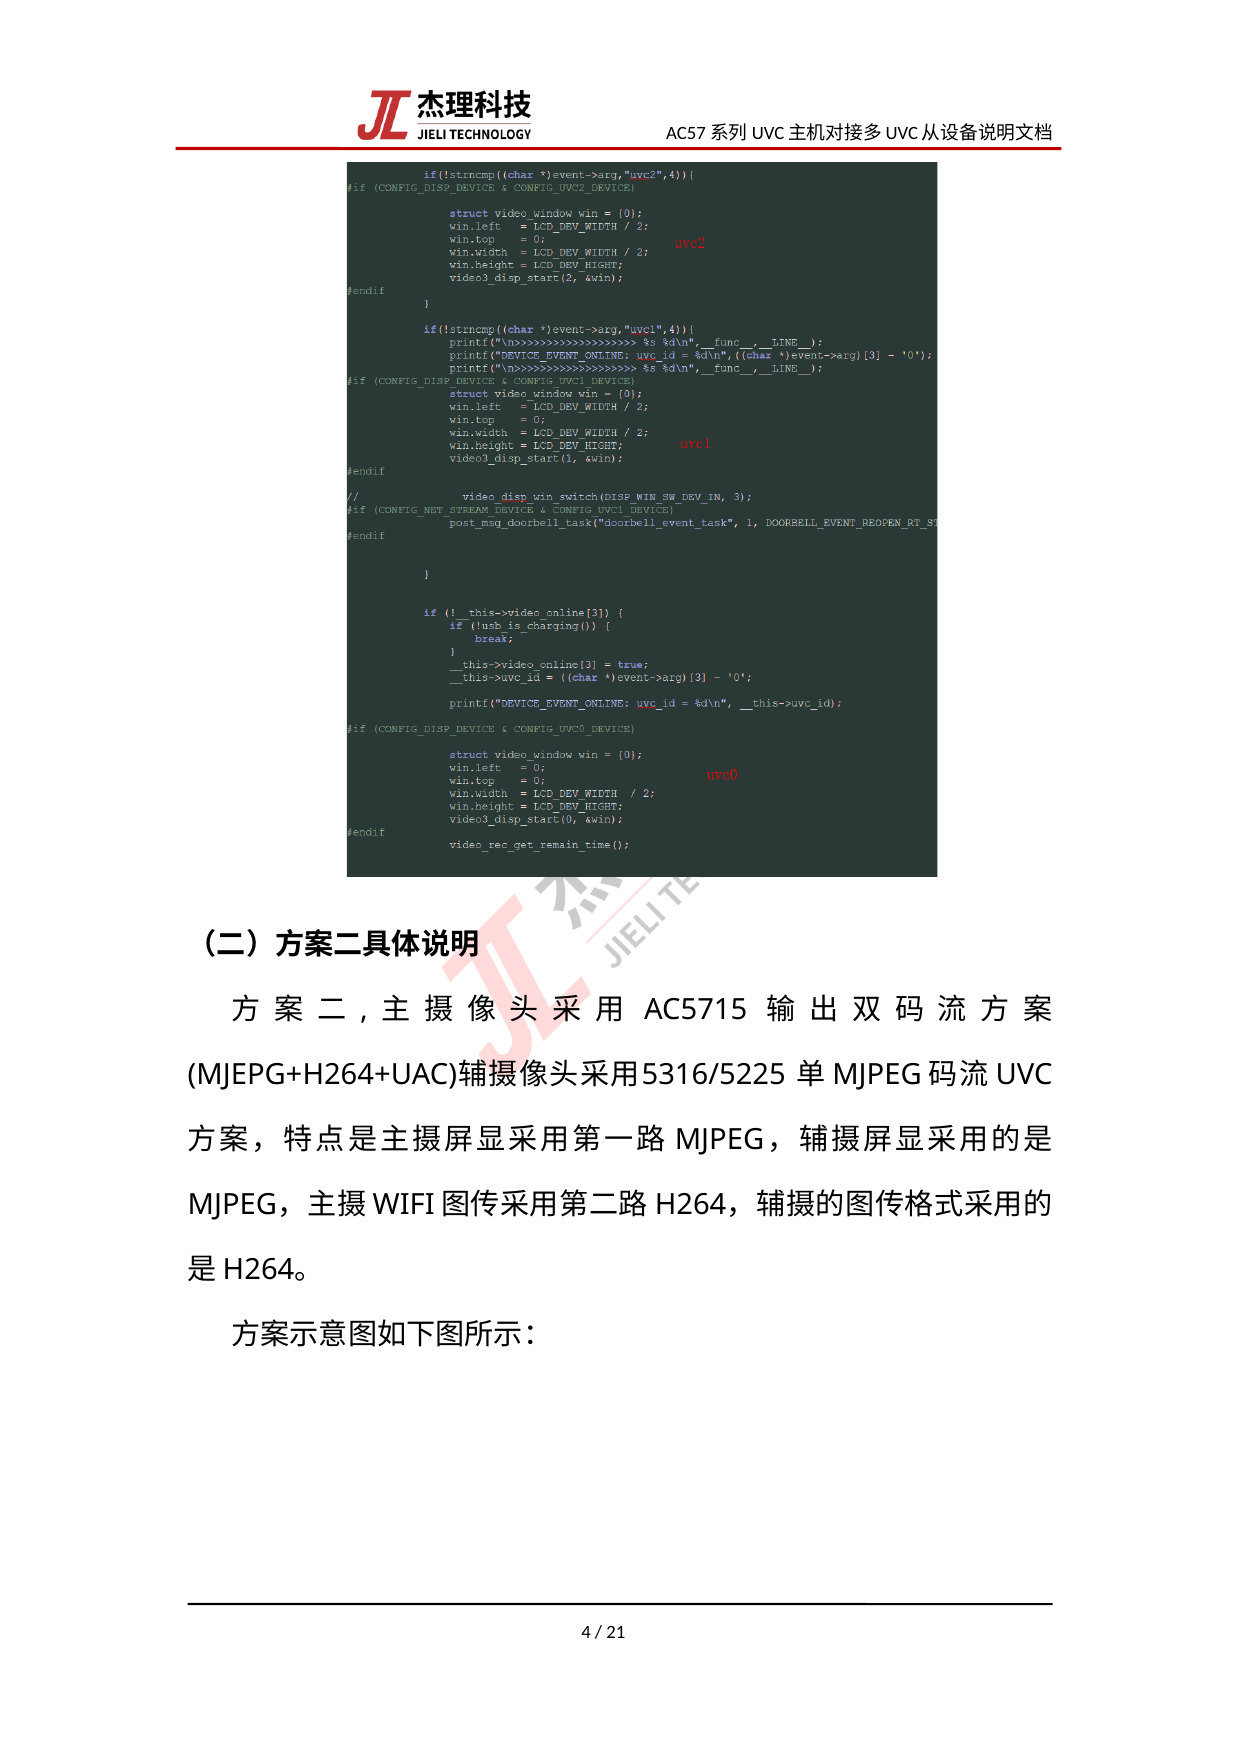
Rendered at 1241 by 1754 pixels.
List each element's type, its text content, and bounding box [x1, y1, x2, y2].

list 方案二具体说明 [187, 909, 1053, 974]
text 方案二,主摄像头采用AC5715输出双码流方案(MJEPG+H264+UAC)辅摄像头采⽤5316/5225 单MJPEG码流UVC⽅案，特点是主摄屏显采用第一路MJPEG，辅摄屏显采用的是MJPEG，主摄WIFI图传采用第二路H264，辅摄的图传格式采用的是H264。 [187, 974, 1053, 1299]
text 方案示意图如下图所示： [187, 1299, 1053, 1364]
picture [357, 90, 531, 140]
picture [346, 162, 938, 877]
